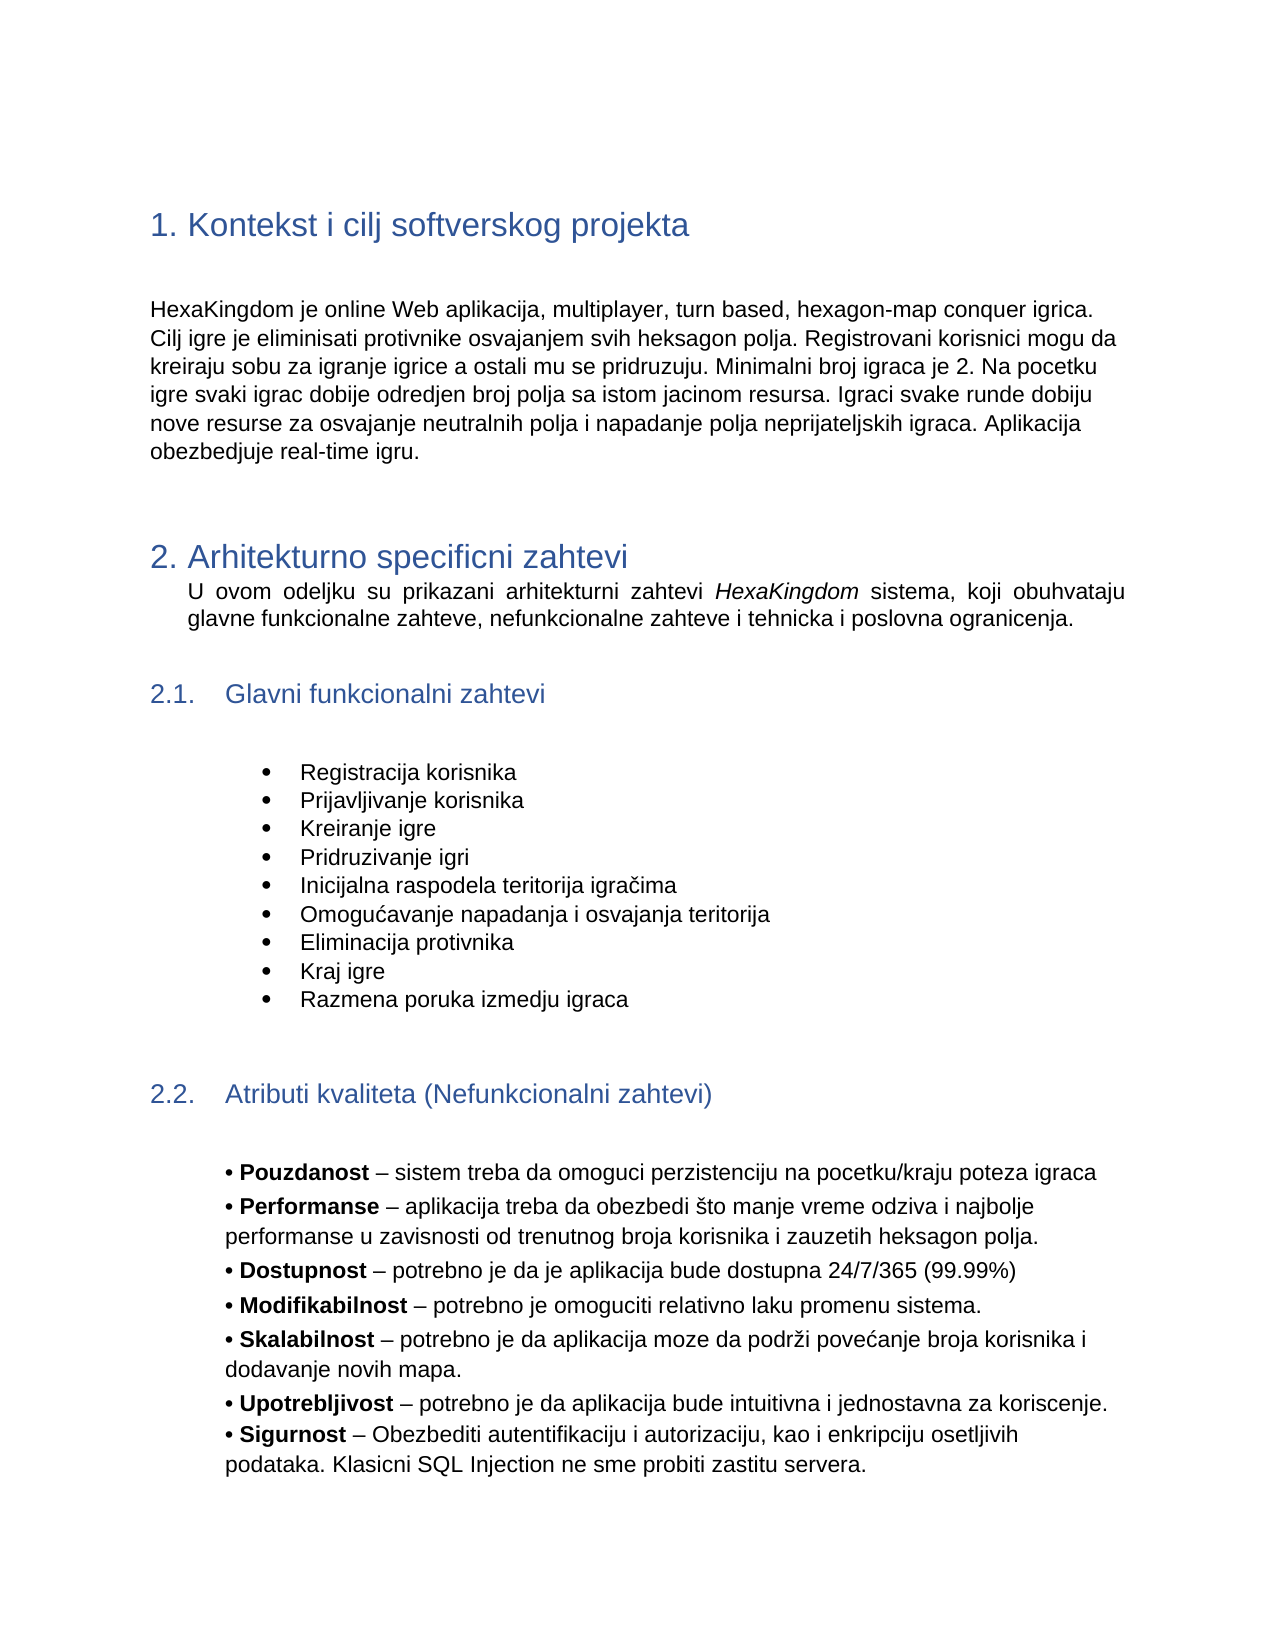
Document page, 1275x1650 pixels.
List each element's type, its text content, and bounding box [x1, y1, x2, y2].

text • Performanse – aplikacija treba da obezbedi što manje vreme odziva i najbolje performanse u zavisnosti od trenutnog broja korisnika i zauzetih heksagon polja. [225, 1193, 1125, 1249]
list Prijavljivanje korisnika [262, 787, 1125, 813]
text • Pouzdanost – sistem treba da omoguci perzistenciju na pocetku/kraju poteza igraca [225, 1159, 1125, 1185]
subtitle Arhitekturno specificni zahtevi [150, 537, 1125, 575]
list Razmena poruka izmedju igraca [262, 986, 1125, 1012]
list • Sigurnost – Obezbediti autentifikaciju i autorizaciju, kao i enkripciju osetljivih podataka. Klasicni SQL Injection ne sme probiti zastitu servera. [225, 1421, 1125, 1477]
list Omogućavanje napadanja i osvajanja teritorija [262, 901, 1125, 927]
text • Modifikabilnost – potrebno je omoguciti relativno laku promenu sistema. [225, 1292, 1125, 1318]
list Pridruzivanje igri [262, 844, 1125, 870]
list Inicijalna raspodela teritorija igračima [262, 872, 1125, 899]
text U ovom odeljku su prikazani arhitekturni zahtevi HexaKingdom sistema, koji obuhvataju glavne funkcionalne zahteve, nefunkcionalne zahteve i tehnicka i poslovna ogranicenja. [187, 578, 1125, 631]
text • Upotrebljivost – potrebno je da aplikacija bude intuitivna i jednostavna za koriscenje. [225, 1390, 1125, 1417]
list Kreiranje igre [262, 815, 1125, 842]
text HexaKingdom je online Web aplikacija, multiplayer, turn based, hexagon-map conquer igrica. Cilj igre je eliminisati protivnike osvajanjem svih heksagon polja. Registrovani korisnici mogu da kreiraju sobu za igranje igrice a ostali mu se pridruzuju. Minimalni broj igraca je 2. Na pocetku igre svaki igrac dobije odredjen broj polja sa istom jacinom resursa. Igraci svake runde dobiju nove resurse za osvajanje neutralnih polja i napadanje polja neprijateljskih igraca. Aplikacija obezbedjuje real-time igru. [150, 296, 1125, 465]
list Eliminacija protivnika [262, 929, 1125, 956]
subtitle Kontekst i cilj softverskog projekta [150, 205, 1125, 293]
list Kraj igre [262, 958, 1125, 984]
subtitle Glavni funkcionalni zahtevi [150, 678, 1125, 709]
subtitle Atributi kvaliteta (Nefunkcionalni zahtevi) [150, 1078, 1125, 1109]
text • Dostupnost – potrebno je da je aplikacija bude dostupna 24/7/365 (99.99%) [225, 1257, 1125, 1284]
list Registracija korisnika [262, 758, 1125, 785]
text • Skalabilnost – potrebno je da aplikacija moze da podrži povećanje broja korisnika i dodavanje novih mapa. [225, 1326, 1125, 1382]
